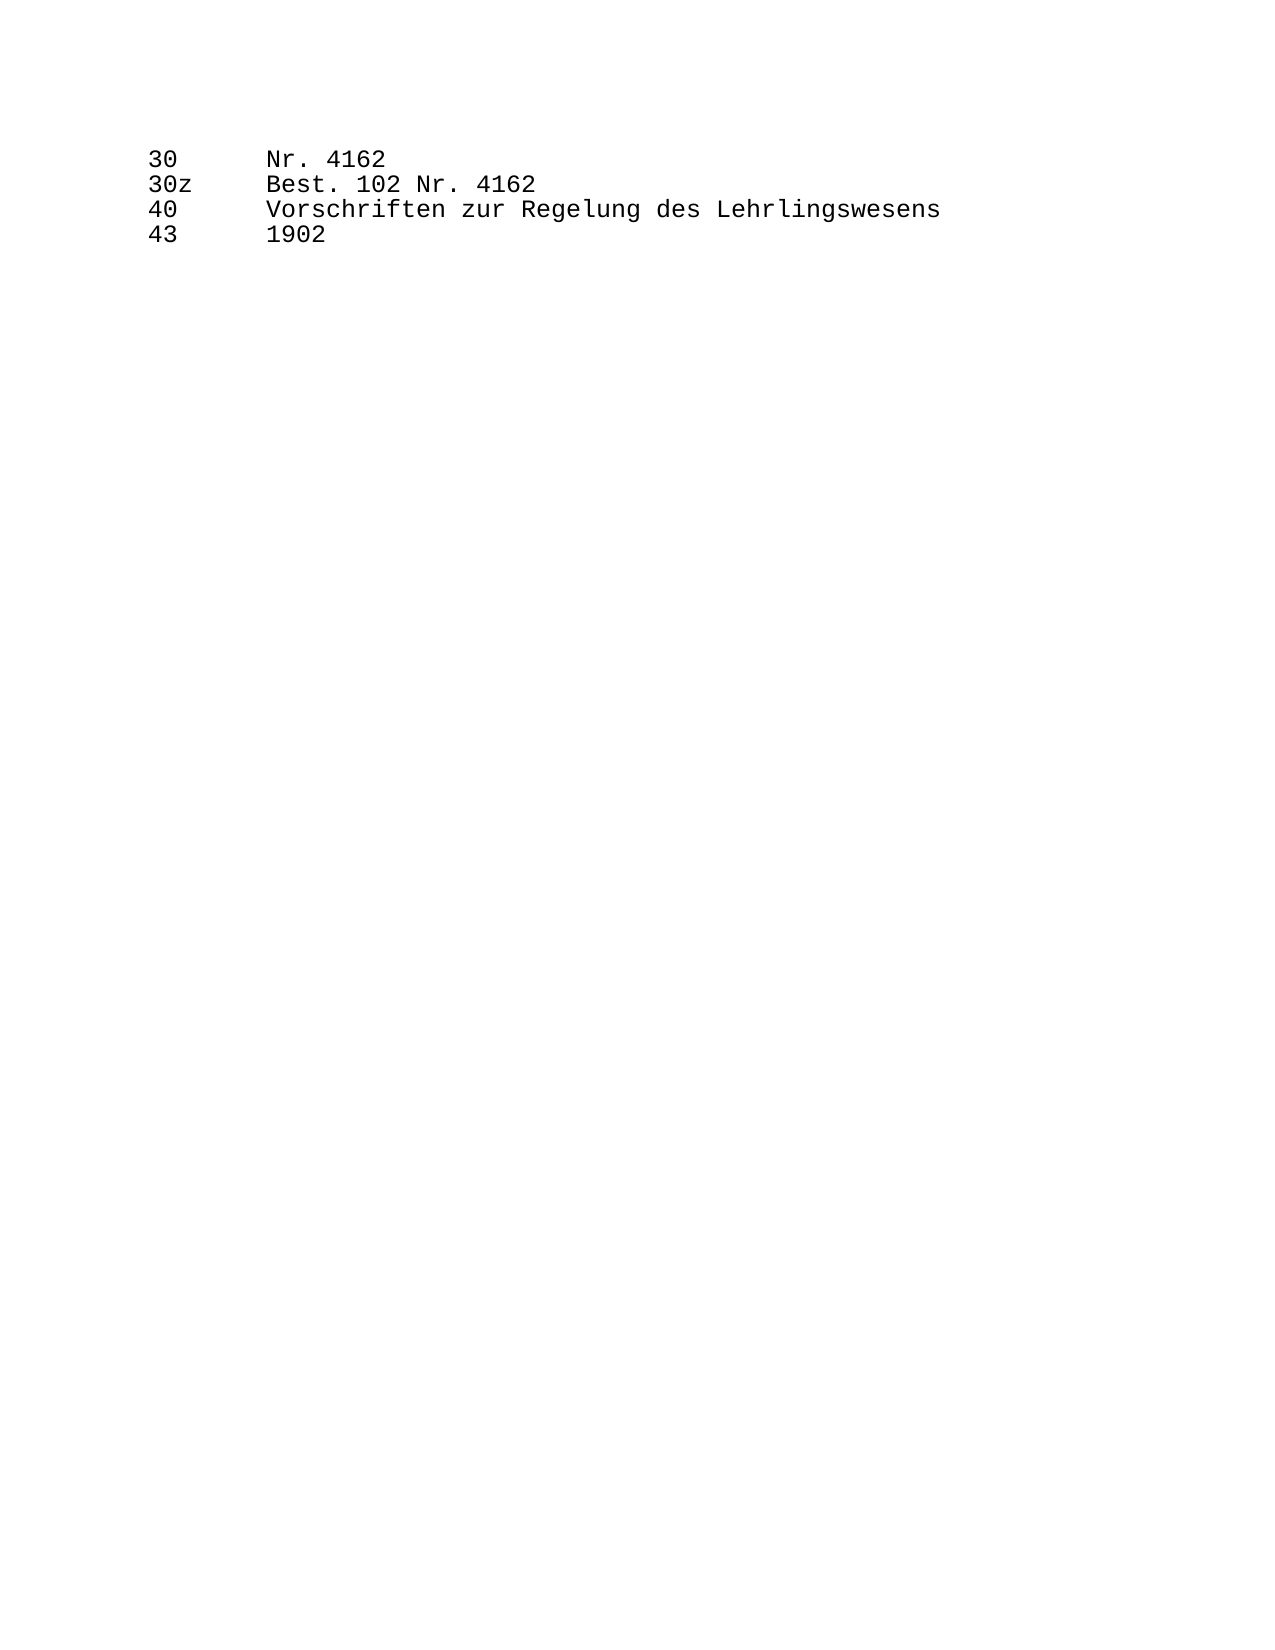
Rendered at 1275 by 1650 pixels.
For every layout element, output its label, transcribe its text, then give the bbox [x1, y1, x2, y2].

text 30 Nr. 4162 [148, 148, 1127, 173]
text 30z Best. 102 Nr. 4162 [148, 173, 1127, 198]
text 40 Vorschriften zur Regelung des s[2{Lehrlingswesen}s 1{<Buchbinderinnung>}]s [148, 198, 1127, 223]
text 43 1902 [148, 223, 1127, 248]
